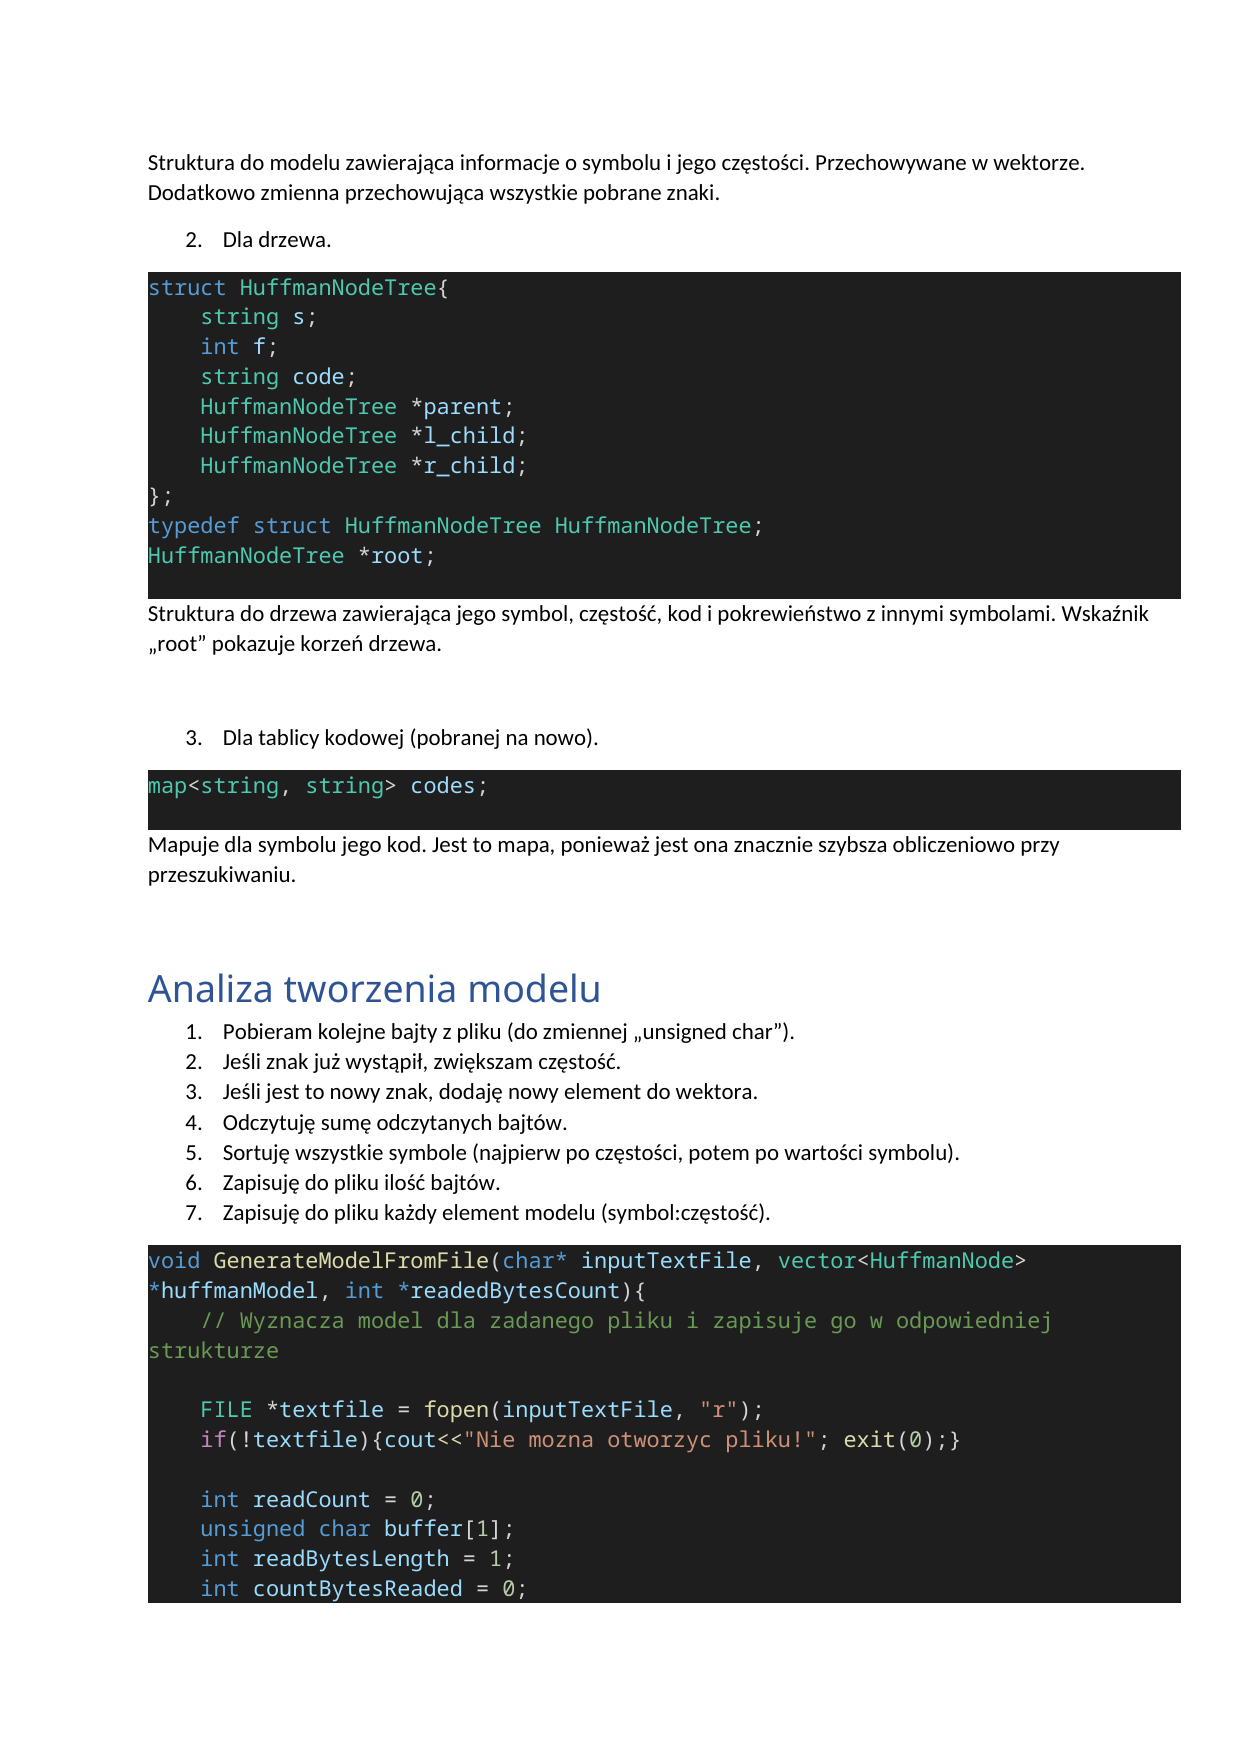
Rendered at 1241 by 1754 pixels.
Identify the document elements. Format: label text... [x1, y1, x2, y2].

text unsigned char buffer[1]; [148, 1513, 1181, 1543]
text string code; [148, 361, 1181, 391]
list Zapisuję do pliku każdy element modelu (symbol:częstość). [185, 1198, 1181, 1226]
text struct HuffmanNodeTree{ [148, 272, 1181, 301]
text Mapuje dla symbolu jego kod. Jest to mapa, ponieważ jest ona znacznie szybsza obliczeniowo przy przeszukiwaniu. [148, 830, 1181, 888]
text typedef struct HuffmanNodeTree HuffmanNodeTree; [148, 510, 1181, 540]
text int readBytesLength = 1; [148, 1543, 1181, 1573]
list Sortuję wszystkie symbole (najpierw po częstości, potem po wartości symbolu). [185, 1138, 1181, 1166]
text int readCount = 0; [148, 1483, 1181, 1513]
text HuffmanNodeTree *root; [148, 540, 1181, 569]
text HuffmanNodeTree *l_child; [148, 421, 1181, 450]
text FILE *textfile = fopen(inputTextFile, "r"); [148, 1394, 1181, 1424]
text string s; [148, 301, 1181, 331]
list Dla drzewa. [185, 225, 1181, 253]
text // Wyznacza model dla zadanego pliku i zapisuje go w odpowiedniej strukturze [148, 1305, 1181, 1364]
text }; [148, 480, 1181, 510]
text map<string, string> codes; [148, 770, 1181, 800]
text HuffmanNodeTree *r_child; [148, 450, 1181, 480]
text void GenerateModelFromFile(char* inputTextFile, vector<HuffmanNode> *huffmanModel, int *readedBytesCount){ [148, 1245, 1181, 1305]
subtitle Analiza tworzenia modelu [148, 962, 1181, 1013]
text int countBytesReaded = 0; [148, 1573, 1181, 1603]
list Jeśli znak już wystąpił, zwiększam częstość. [185, 1047, 1181, 1075]
list Pobieram kolejne bajty z pliku (do zmiennej „unsigned char”). [185, 1017, 1181, 1045]
text HuffmanNodeTree *parent; [148, 391, 1181, 421]
list Dla tablicy kodowej (pobranej na nowo). [185, 723, 1181, 751]
text int f; [148, 331, 1181, 361]
text Struktura do drzewa zawierająca jego symbol, częstość, kod i pokrewieństwo z innymi symbolami. Wskaźnik „root” pokazuje korzeń drzewa. [148, 599, 1181, 657]
list Odczytuję sumę odczytanych bajtów. [185, 1108, 1181, 1136]
list Jeśli jest to nowy znak, dodaję nowy element do wektora. [185, 1077, 1181, 1106]
text if(!textfile){cout<<"Nie mozna otworzyc pliku!"; exit(0);} [148, 1424, 1181, 1454]
text Struktura do modelu zawierająca informacje o symbolu i jego częstości. Przechowywane w wektorze. Dodatkowo zmienna przechowująca wszystkie pobrane znaki. [148, 148, 1181, 206]
list Zapisuję do pliku ilość bajtów. [185, 1168, 1181, 1196]
